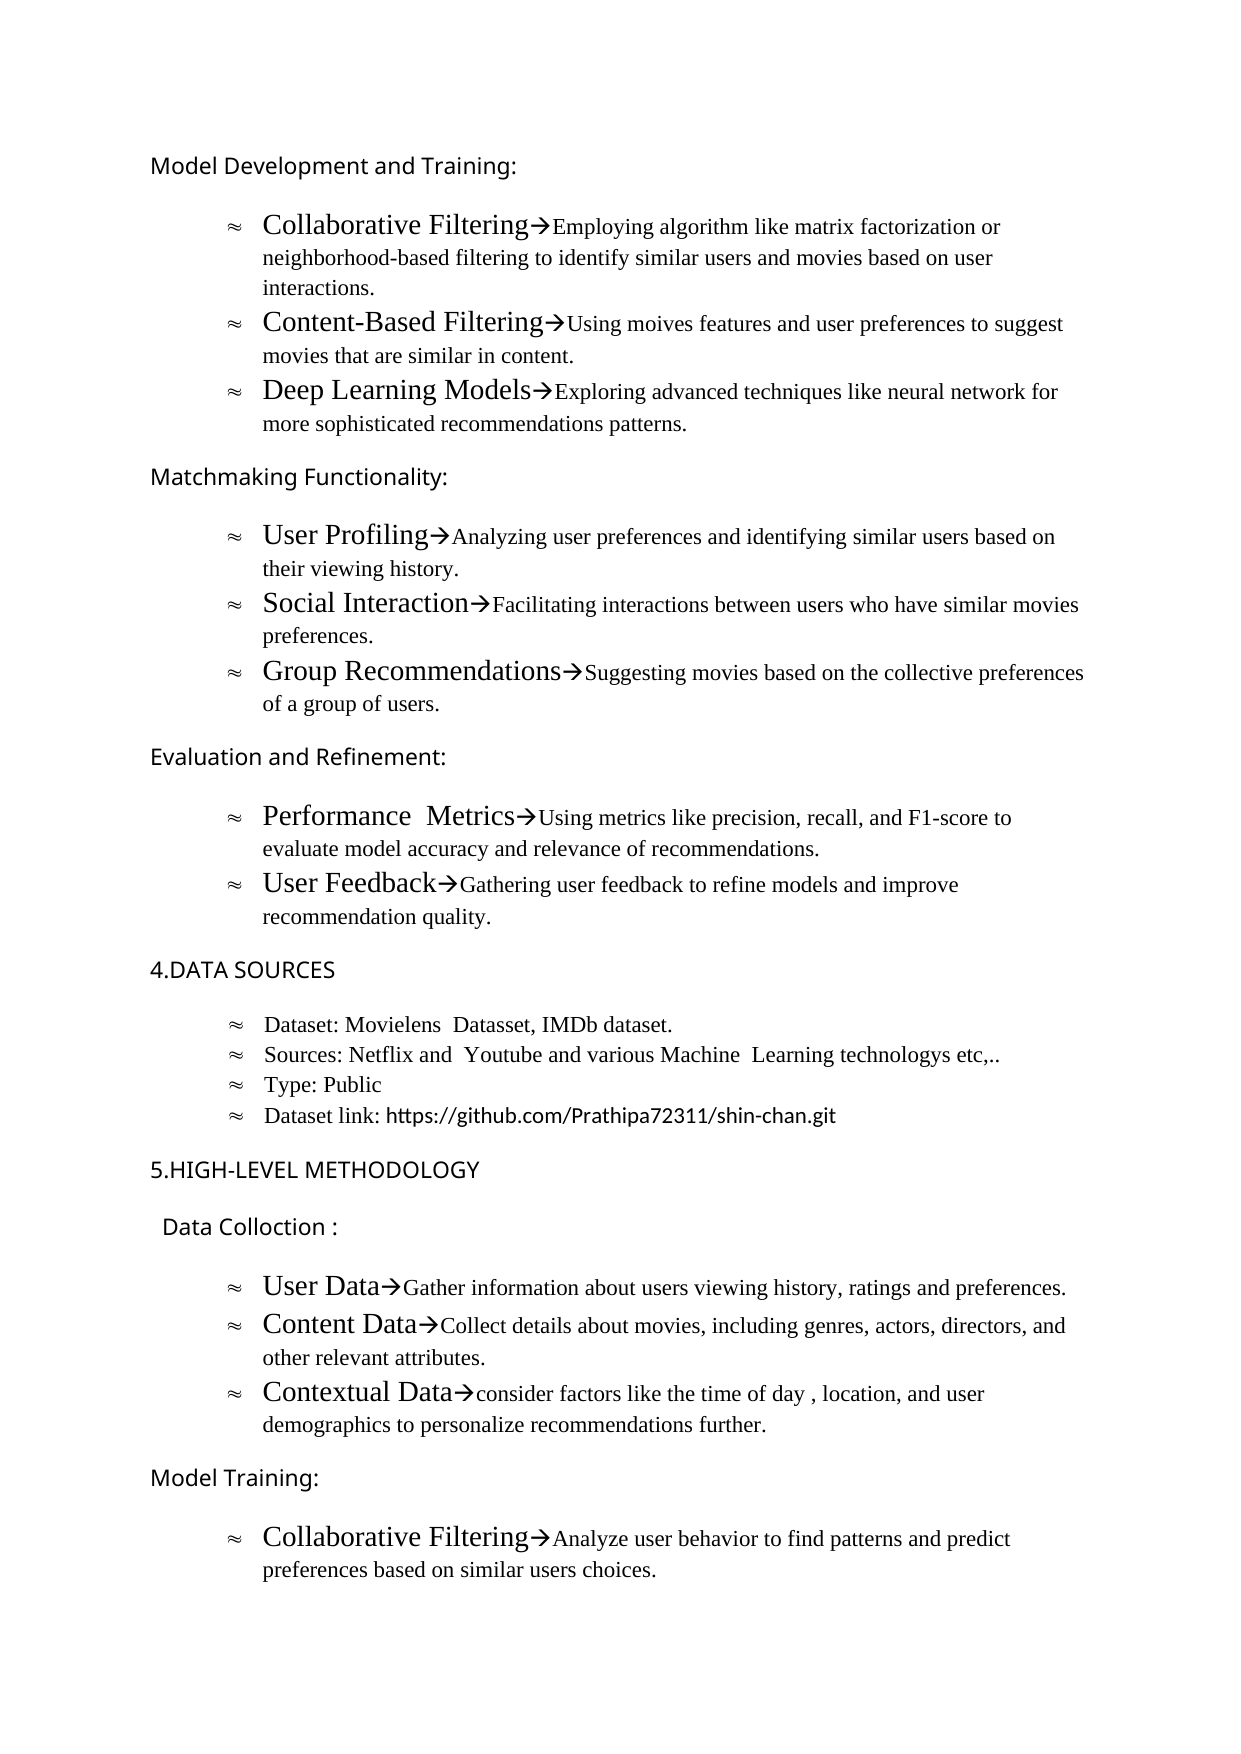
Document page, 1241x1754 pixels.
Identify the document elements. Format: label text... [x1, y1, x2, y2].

list Sources: Netflix and Youtube and various Machine Learning technologys etc,.. [226, 1041, 1090, 1067]
list Contextual Dataconsider factors like the time of day , location, and user demographics to personalize recommendations further. [225, 1374, 1090, 1438]
list Social InteractionFacilitating interactions between users who have similar movies preferences. [225, 585, 1090, 649]
list Collaborative FilteringEmploying algorithm like matrix factorization or neighborhood-based filtering to identify similar users and movies based on user interactions. [225, 207, 1090, 301]
text Model Training: [150, 1462, 1090, 1494]
text Evaluation and Refinement: [150, 741, 1090, 772]
text Data Colloction : [150, 1211, 1090, 1242]
list User FeedbackGathering user feedback to refine models and improve recommendation quality. [225, 865, 1090, 929]
text Matchmaking Functionality: [150, 461, 1090, 492]
list User DataGather information about users viewing history, ratings and preferences. [225, 1268, 1090, 1301]
text Model Development and Training: [150, 150, 1090, 181]
text 4.DATA SOURCES [150, 954, 1090, 985]
list Dataset: Movielens Datasset, IMDb dataset. [226, 1011, 1090, 1037]
list Performance MetricsUsing metrics like precision, recall, and F1-score to evaluate model accuracy and relevance of recommendations. [225, 798, 1090, 862]
list Deep Learning ModelsExploring advanced techniques like neural network for more sophisticated recommendations patterns. [225, 372, 1090, 436]
list Dataset link: https://github.com/Prathipa72311/shin-chan.git [226, 1101, 1090, 1129]
list Content-Based FilteringUsing moives features and user preferences to suggest movies that are similar in content. [225, 304, 1090, 368]
list Type: Public [226, 1071, 1090, 1097]
list User ProfilingAnalyzing user preferences and identifying similar users based on their viewing history. [225, 517, 1090, 581]
list Collaborative FilteringAnalyze user behavior to find patterns and predict preferences based on similar users choices. [225, 1519, 1090, 1583]
list Group RecommendationsSuggesting movies based on the collective preferences of a group of users. [225, 653, 1090, 716]
list Content DataCollect details about movies, including genres, actors, directors, and other relevant attributes. [225, 1306, 1090, 1370]
text 5.HIGH-LEVEL METHODOLOGY [150, 1154, 1090, 1186]
